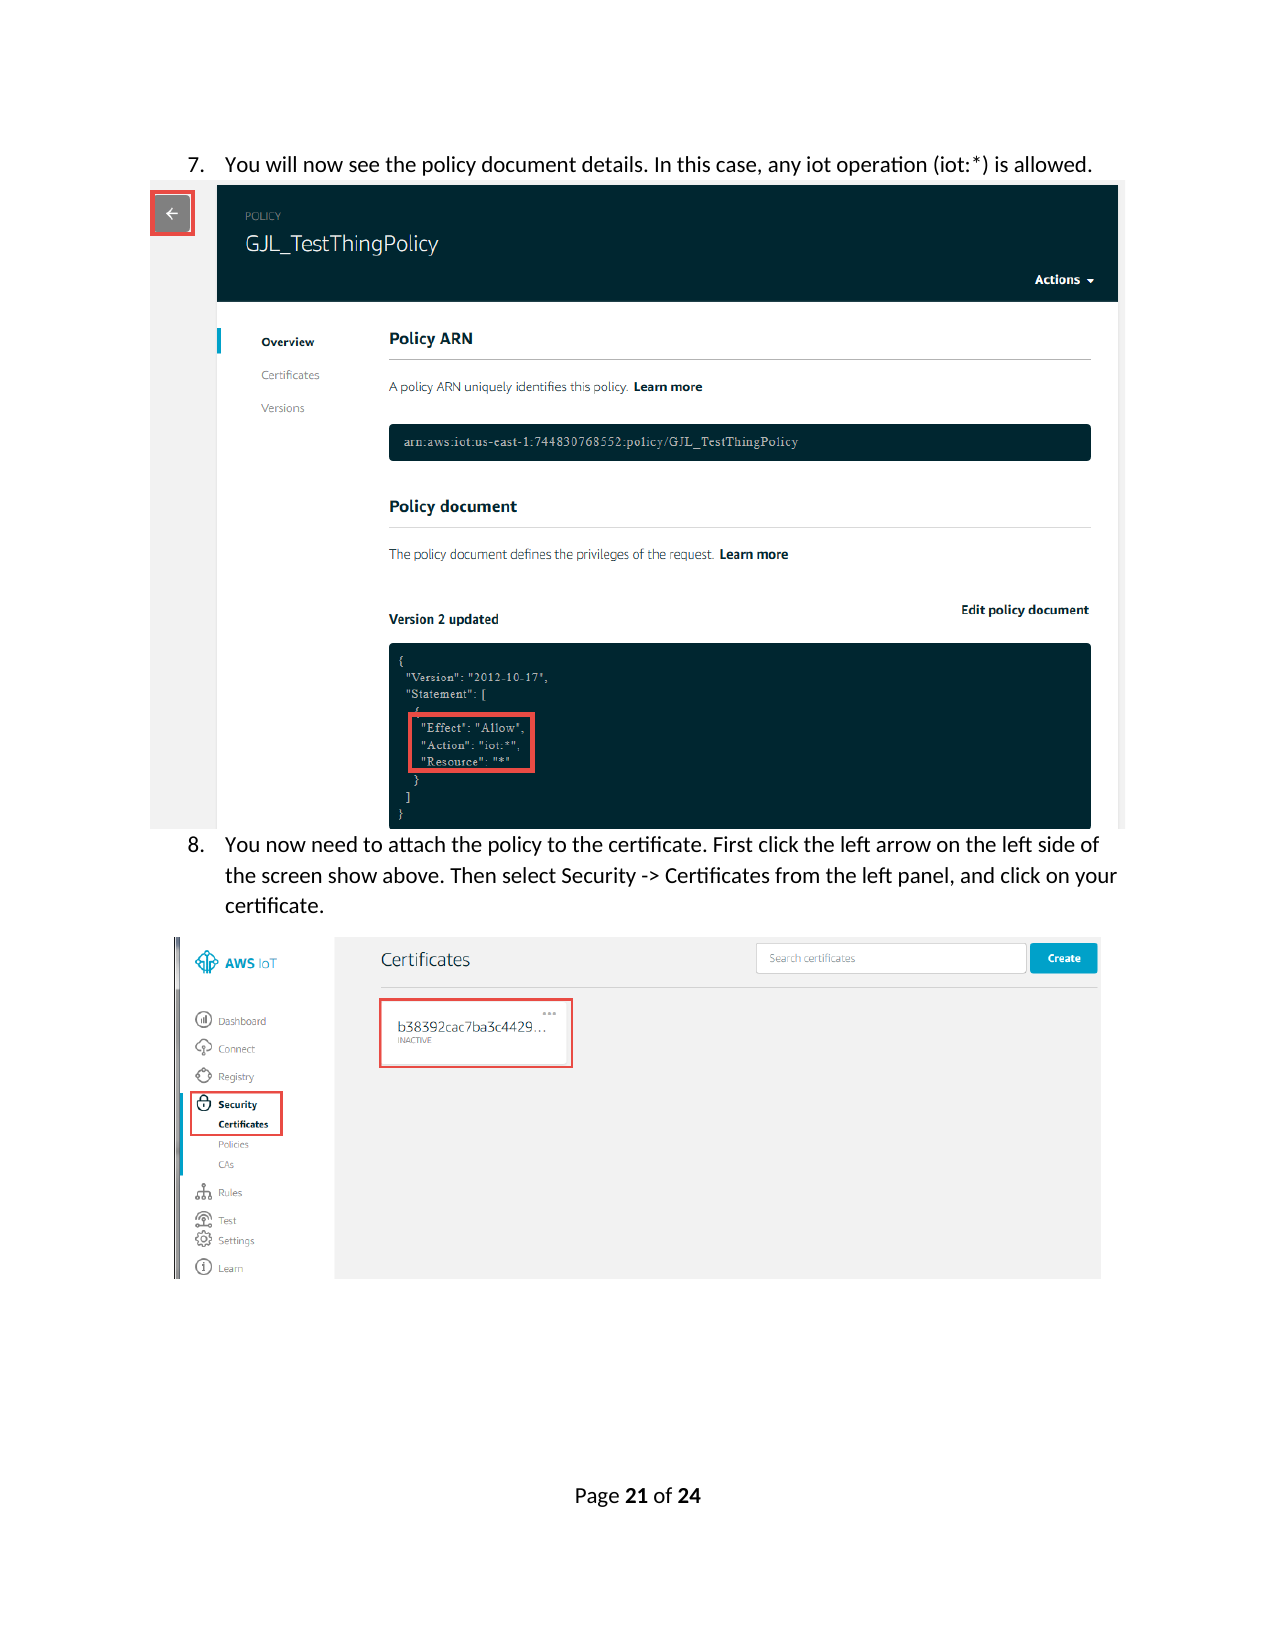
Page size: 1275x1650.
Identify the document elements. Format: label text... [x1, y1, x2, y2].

list You now need to attach the policy to the certificate. First click the left arrow on the left side of the screen show above. Then select Security -> Certificates from the left panel, and click on your certificate. [187, 831, 1125, 919]
picture [150, 180, 1125, 829]
picture [174, 937, 1101, 1279]
list You will now see the policy document details. In this case, any iot operation (iot:*) is allowed. [187, 150, 1125, 178]
